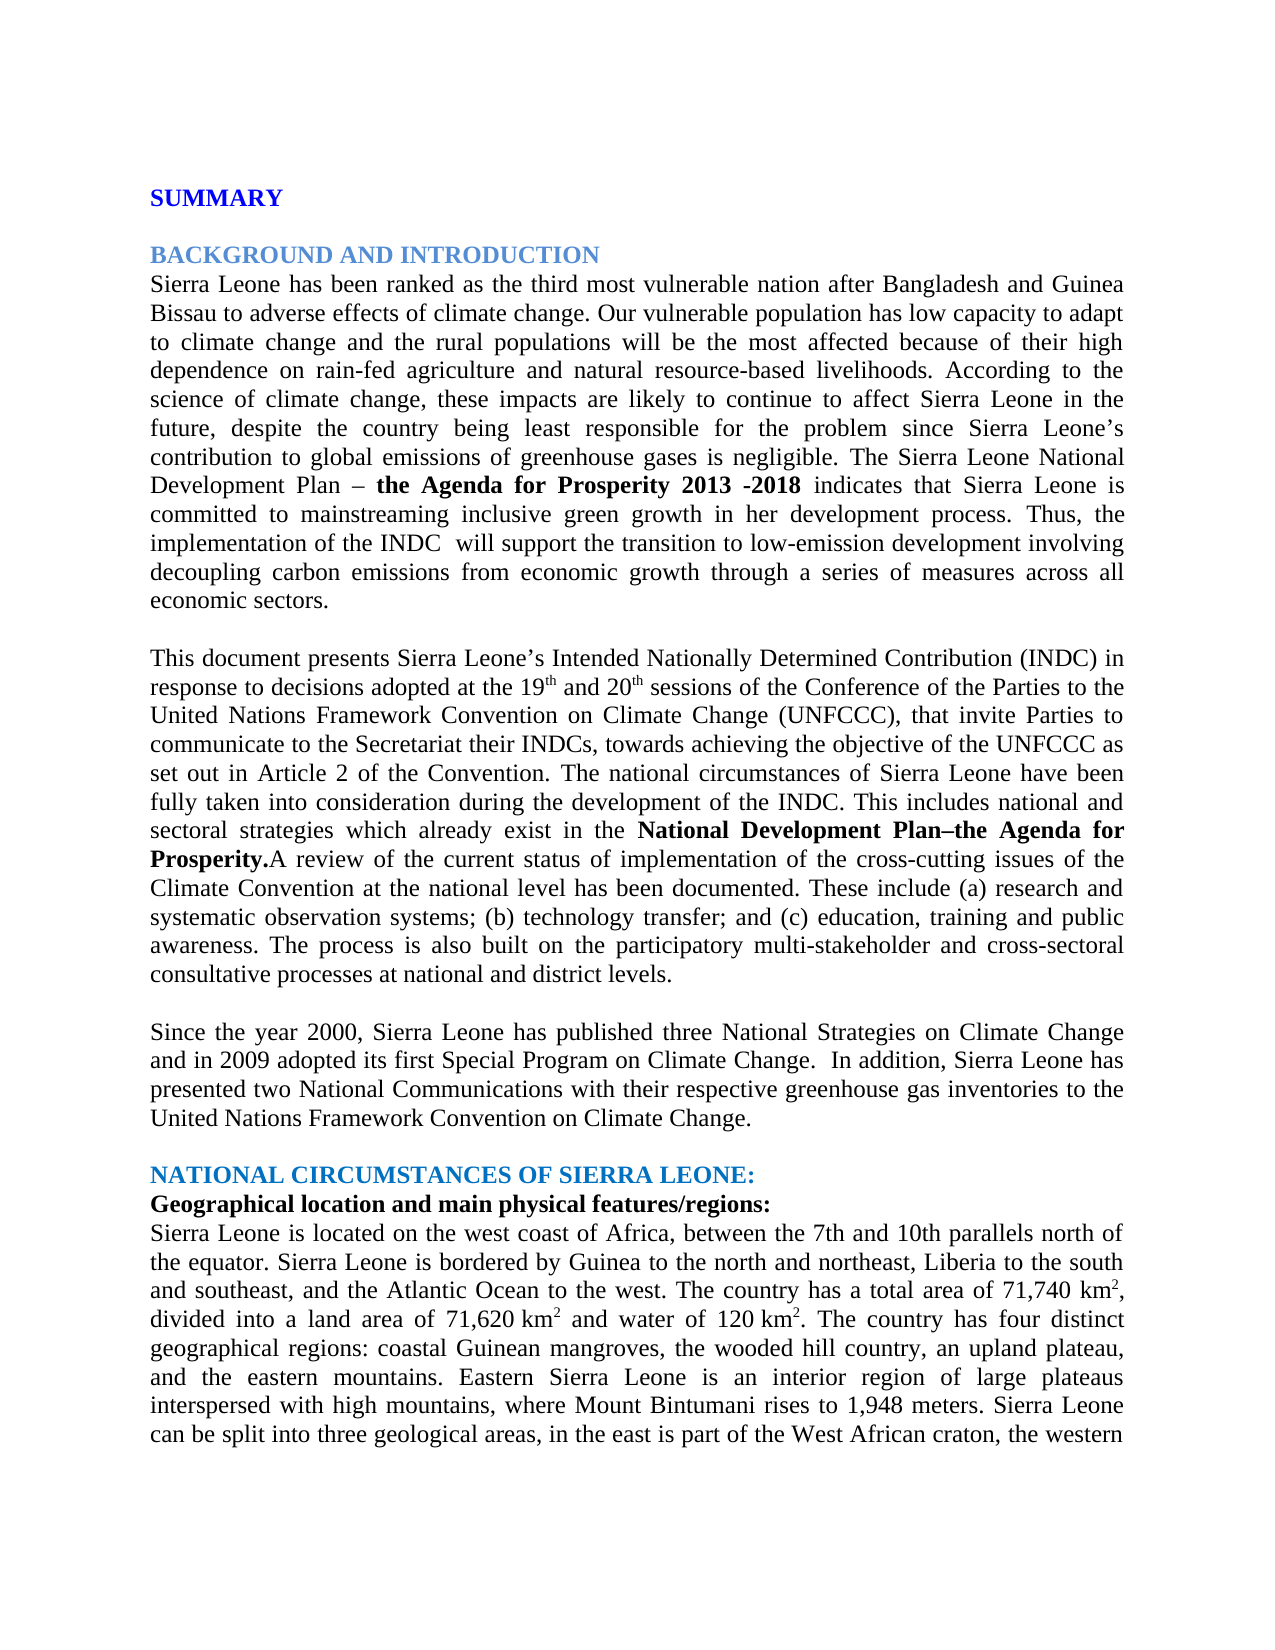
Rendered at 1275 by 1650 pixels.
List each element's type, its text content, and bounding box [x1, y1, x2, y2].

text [150, 1218, 1125, 1448]
text SUMMARY [150, 183, 1125, 212]
text This document presents Sierra Leone’s Intended Nationally Determined Contribution (INDC) in response to decisions adopted at the 19th and 20th sessions of the Conference of the Parties to the United Nations Framework Convention on Climate Change (UNFCCC), that invite Parties to communicate to the Secretariat their INDCs, towards achieving the objective of the UNFCCC as set out in Article 2 of the Convention. The national circumstances of Sierra Leone have been fully taken into consideration during the development of the INDC. This includes national and sectoral strategies which already exist in the National Development Plan–the Agenda for Prosperity.A review of the current status of implementation of the cross-cutting issues of the Climate Convention at the national level has been documented. These include (a) research and systematic observation systems; (b) technology transfer; and (c) education, training and public awareness. The process is also built on the participatory multi-stakeholder and cross-sectoral consultative processes at national and district levels. [150, 643, 1125, 988]
text Geographical location and main physical features/regions: [150, 1189, 1125, 1218]
text Sierra Leone has been ranked as the third most vulnerable nation after Bangladesh and Guinea Bissau to adverse effects of climate change. Our vulnerable population has low capacity to adapt to climate change and the rural populations will be the most affected because of their high dependence on rain-fed agriculture and natural resource-based livelihoods. According to the science of climate change, these impacts are likely to continue to affect Sierra Leone in the future, despite the country being least responsible for the problem since Sierra Leone’s contribution to global emissions of greenhouse gases is negligible. The Sierra Leone National Development Plan – the Agenda for Prosperity 2013 -2018 indicates that Sierra Leone is committed to mainstreaming inclusive green growth in her development process. Thus, the implementation of the INDC will support the transition to low-emission development involving decoupling carbon emissions from economic growth through a series of measures across all economic sectors. [150, 269, 1125, 614]
text BACKGROUND AND INTRODUCTION [150, 241, 1125, 269]
text Since the year 2000, Sierra Leone has published three National Strategies on Climate Change and in 2009 adopted its first Special Program on Climate Change. In addition, Sierra Leone has presented two National Communications with their respective greenhouse gas inventories to the United Nations Framework Convention on Climate Change. [150, 1017, 1125, 1132]
text NATIONAL CIRCUMSTANCES OF SIERRA LEONE: [150, 1161, 1125, 1189]
